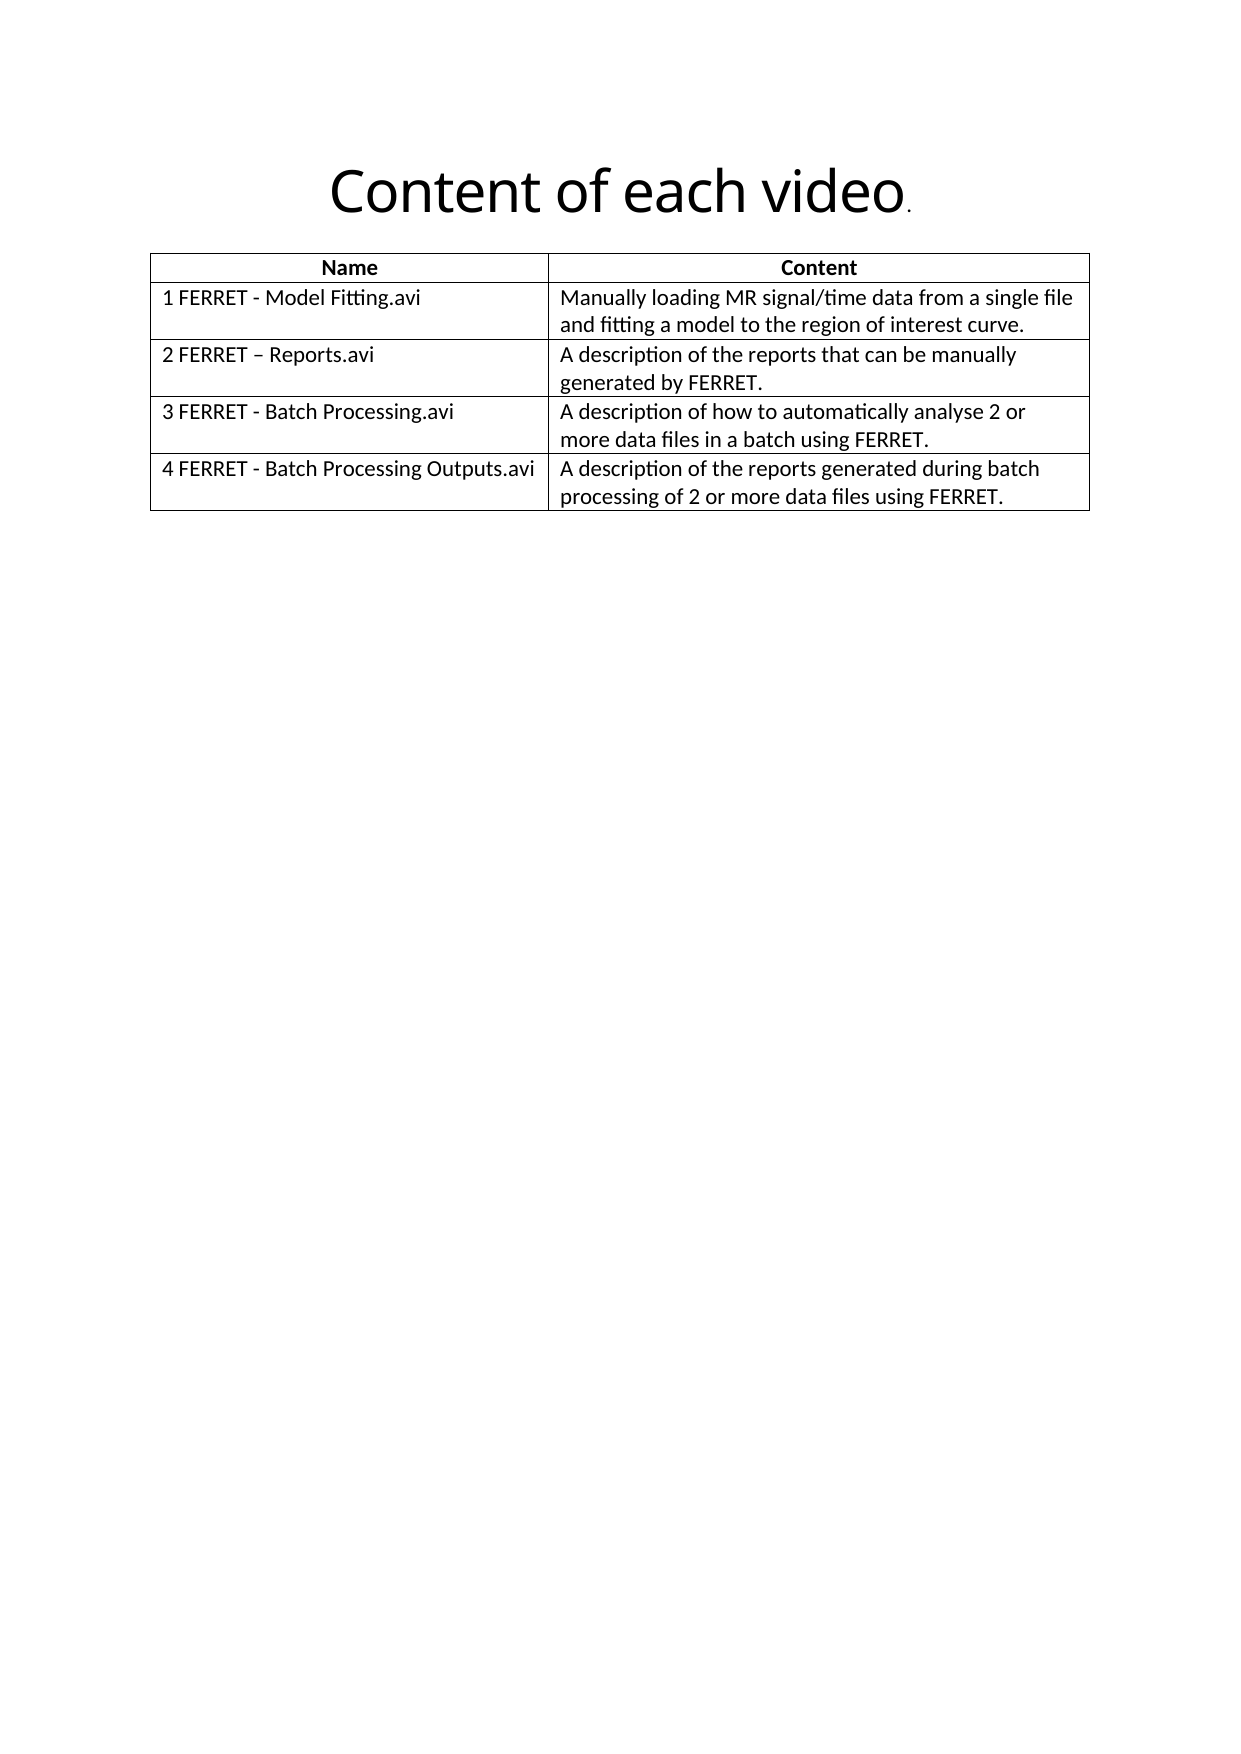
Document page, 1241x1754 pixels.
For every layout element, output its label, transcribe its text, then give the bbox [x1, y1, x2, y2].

table_header Content [549, 254, 1089, 282]
table_cell 3 FERRET - Batch Processing.avi [151, 397, 548, 453]
table_cell 4 FERRET - Batch Processing Outputs.avi [151, 454, 548, 510]
table_cell A description of how to automatically analyse 2 or more data files in a batch using FERRET. [549, 397, 1089, 453]
table_cell 1 FERRET - Model Fitting.avi [151, 283, 548, 339]
text Content of each video. [150, 150, 1090, 229]
table_cell 2 FERRET – Reports.avi [151, 340, 548, 396]
table_cell A description of the reports that can be manually generated by FERRET. [549, 340, 1089, 396]
table_cell Manually loading MR signal/time data from a single file and fitting a model to the region of interest curve. [549, 283, 1089, 339]
table_cell A description of the reports generated during batch processing of 2 or more data files using FERRET. [549, 454, 1089, 510]
table_header Name [151, 254, 548, 282]
